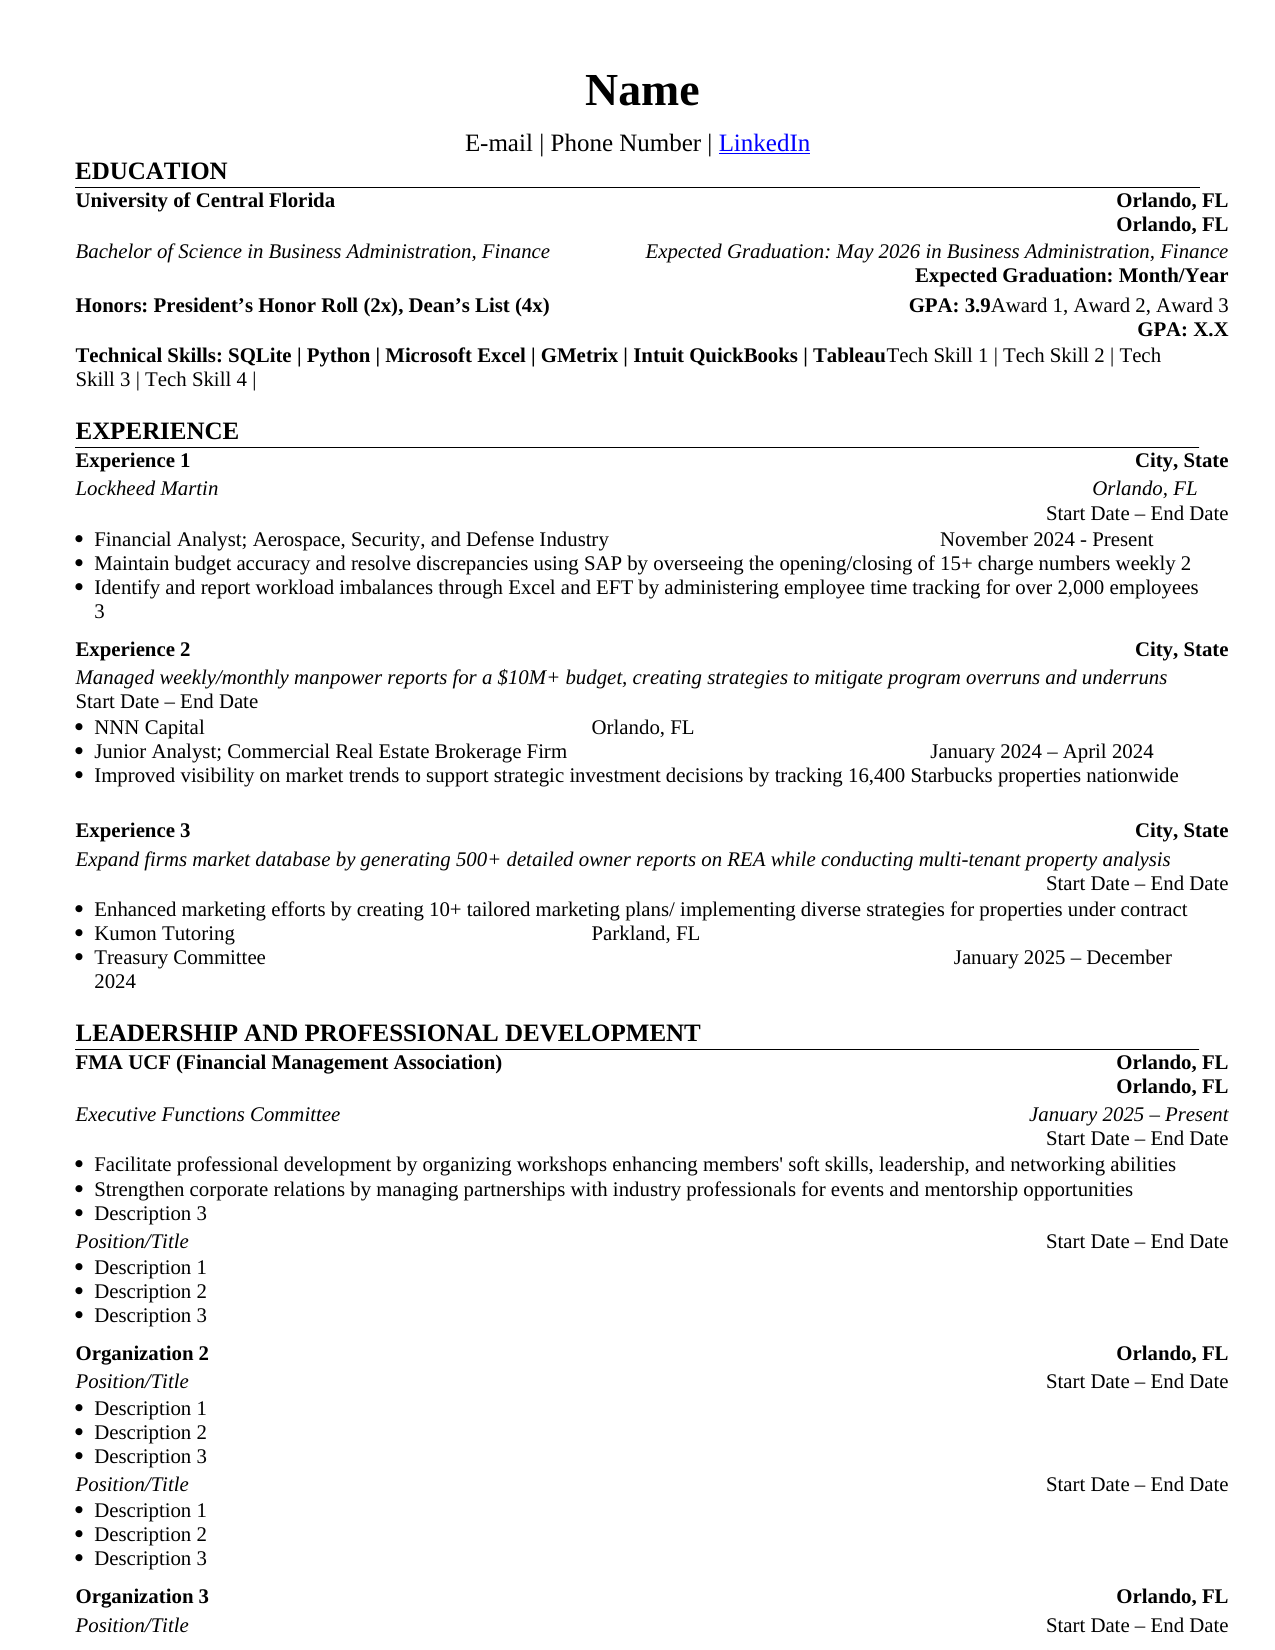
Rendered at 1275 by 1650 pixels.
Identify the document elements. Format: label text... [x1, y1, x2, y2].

text EDUCATION [75, 156, 1200, 187]
text Expand firms market database by generating 500+ detailed owner reports on REA while conducting multi-tenant property analysis Start Date – End Date [75, 847, 1199, 895]
text Experience 2 City, State [75, 637, 1199, 661]
text Position/Title Start Date – End Date [75, 1369, 1199, 1393]
text LEADERSHIP AND PROFESSIONAL DEVELOPMENT [75, 1018, 1199, 1049]
list Identify and report workload imbalances through Excel and EFT by administering employee time tracking for over 2,000 employees 3 [75, 575, 1199, 623]
text Position/Title Start Date – End Date [75, 1612, 1199, 1637]
list Description 1 [75, 1255, 1199, 1279]
list NNN Capital Orlando, FL [75, 715, 1199, 739]
list Description 1 [75, 1396, 1199, 1419]
list Description 1 [75, 1498, 1199, 1522]
text EXPERIENCE [75, 416, 1199, 447]
list Treasury Committee January 2025 – December 2024 [75, 945, 1199, 993]
text Organization 2 Orlando, FL [75, 1341, 1199, 1365]
text Experience 3 City, State [75, 818, 1199, 842]
list Description 3 [75, 1303, 1199, 1327]
text FMA UCF (Financial Management Association) Orlando, FL Orlando, FL [75, 1050, 1199, 1098]
text E-mail | Phone Number | LinkedIn [103, 128, 1171, 156]
list Maintain budget accuracy and resolve discrepancies using SAP by overseeing the opening/closing of 15+ charge numbers weekly 2 [75, 551, 1199, 575]
list Junior Analyst; Commercial Real Estate Brokerage Firm January 2024 – April 2024 [75, 739, 1199, 763]
list Enhanced marketing efforts by creating 10+ tailored marketing plans/ implementing diverse strategies for properties under contract [75, 897, 1199, 921]
text Experience 1 City, State [75, 448, 1199, 472]
list Description 3 [75, 1201, 1199, 1224]
text Honors: President’s Honor Roll (2x), Dean’s List (4x) GPA: 3.9Award 1, Award 2, Award 3 GPA: X.X [75, 293, 1199, 341]
list Financial Analyst; Aerospace, Security, and Defense Industry November 2024 - Present [75, 527, 1199, 551]
text Executive Functions Committee January 2025 – Present Start Date – End Date [75, 1102, 1199, 1150]
list Description 2 [75, 1419, 1199, 1444]
text Bachelor of Science in Business Administration, Finance Expected Graduation: May 2026 in Business Administration, Finance Expected Graduation: Month/Year [75, 238, 1199, 287]
list Kumon Tutoring Parkland, FL [75, 921, 1199, 945]
list Facilitate professional development by organizing workshops enhancing members' soft skills, leadership, and networking abilities [75, 1152, 1199, 1176]
list Description 3 [75, 1444, 1199, 1468]
list Description 2 [75, 1279, 1199, 1303]
text University of Central Florida Orlando, FL Orlando, FL [75, 188, 1199, 236]
list Description 2 [75, 1522, 1199, 1546]
text Name [103, 62, 1181, 115]
text Position/Title Start Date – End Date [75, 1472, 1199, 1496]
text Lockheed Martin Orlando, FL Start Date – End Date [75, 476, 1199, 524]
text Managed weekly/monthly manpower reports for a $10M+ budget, creating strategies to mitigate program overruns and underruns Start Date – End Date [75, 665, 1199, 713]
list Strengthen corporate relations by managing partnerships with industry professionals for events and mentorship opportunities [75, 1176, 1199, 1201]
list Improved visibility on market trends to support strategic investment decisions by tracking 16,400 Starbucks properties nationwide [75, 763, 1199, 787]
list Description 3 [75, 1546, 1199, 1570]
text Position/Title Start Date – End Date [75, 1229, 1199, 1253]
text Technical Skills: SQLite | Python | Microsoft Excel | GMetrix | Intuit QuickBooks | TableauTech Skill 1 | Tech Skill 2 | Tech Skill 3 | Tech Skill 4 | [75, 343, 1199, 391]
text Organization 3 Orlando, FL [75, 1584, 1199, 1608]
